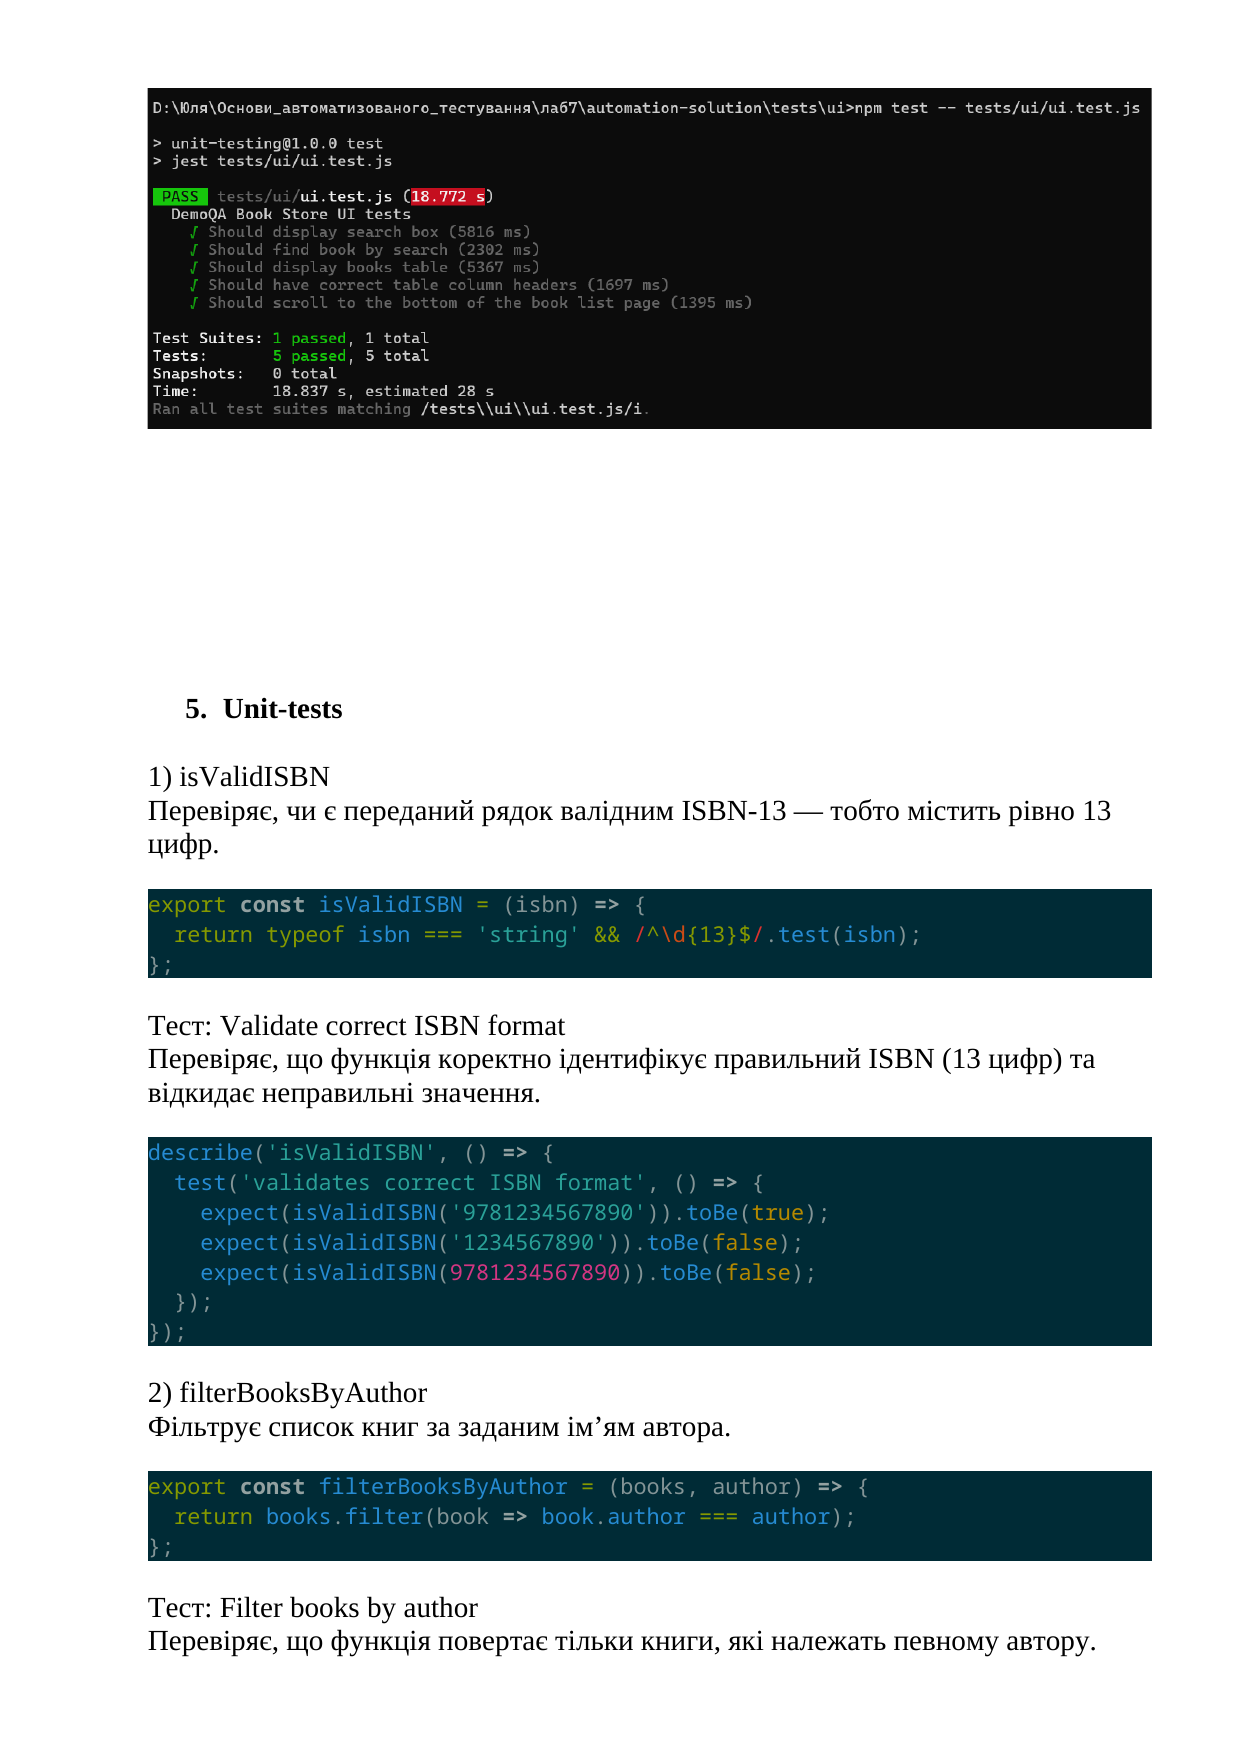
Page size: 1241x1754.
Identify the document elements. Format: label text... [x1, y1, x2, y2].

text expect(isValidISBN('1234567890')).toBe(false); [148, 1227, 1152, 1257]
text }); [148, 1286, 1152, 1316]
text 1) isValidISBN Перевіряє, чи є переданий рядок валідним ISBN-13 — тобто містить рівно 13 цифр. [148, 759, 1152, 860]
text test('validates correct ISBN format', () => { [148, 1167, 1152, 1197]
list Unit-tests [185, 692, 1152, 725]
text export const filterBooksByAuthor = (books, author) => { [148, 1471, 1152, 1501]
text return typeof isbn === 'string' && /^\d{13}$/.test(isbn); [148, 919, 1152, 949]
text }; [148, 1531, 1152, 1561]
picture [147, 88, 1152, 429]
text Тест: Filter books by author Перевіряє, що функція повертає тільки книги, які належать певному автору. [148, 1590, 1152, 1657]
text }); [148, 1316, 1152, 1346]
text export const isValidISBN = (isbn) => { [148, 889, 1152, 919]
text Тест: Validate correct ISBN format Перевіряє, що функція коректно ідентифікує правильний ISBN (13 цифр) та відкидає неправильні значення. [148, 1008, 1152, 1108]
text 2) filterBooksByAuthor Фільтрує список книг за заданим ім’ям автора. [148, 1375, 1152, 1442]
text return books.filter(book => book.author === author); [148, 1501, 1152, 1531]
text expect(isValidISBN(9781234567890)).toBe(false); [148, 1257, 1152, 1286]
text expect(isValidISBN('9781234567890')).toBe(true); [148, 1197, 1152, 1227]
text }; [148, 949, 1152, 978]
text describe('isValidISBN', () => { [148, 1137, 1152, 1167]
